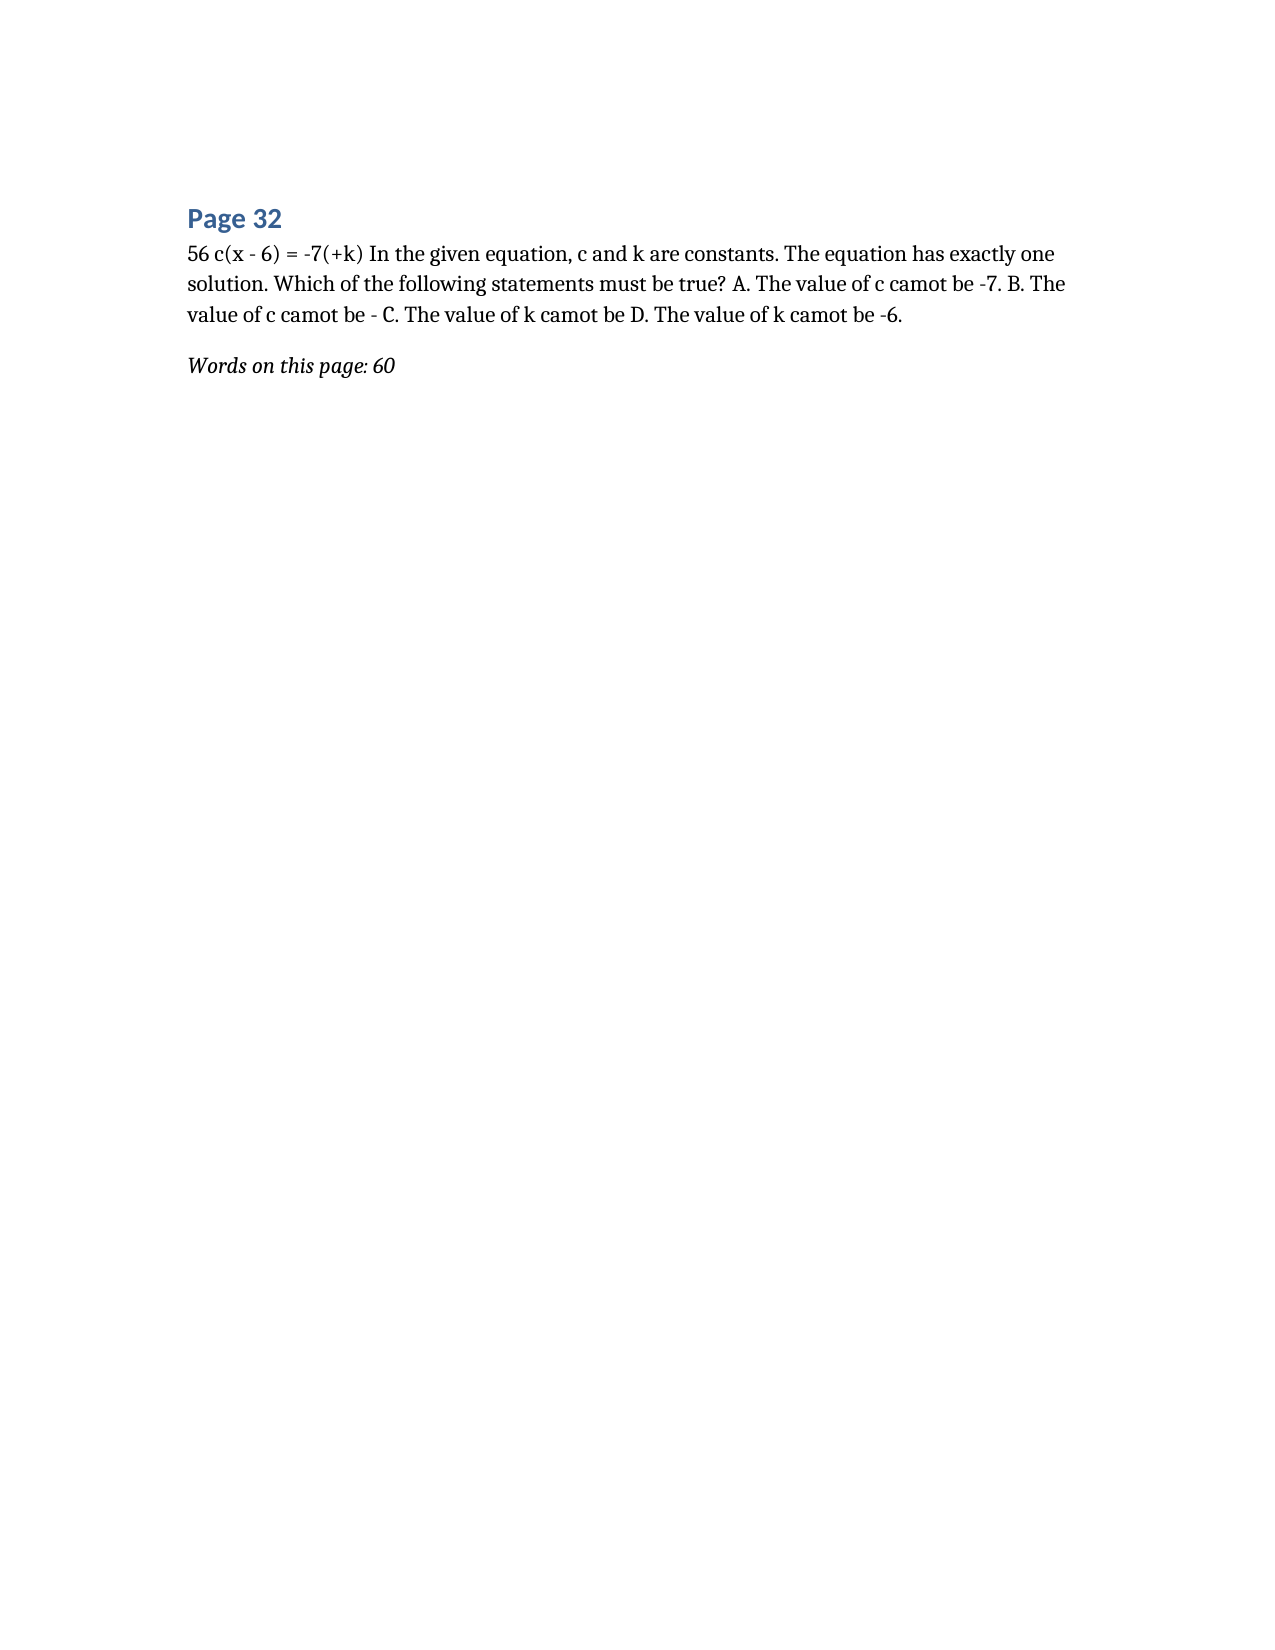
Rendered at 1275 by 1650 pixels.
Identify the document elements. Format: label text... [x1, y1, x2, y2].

text 56 c(x - 6) = -7(+k) In the given equation, c and k are constants. The equation has exactly one solution. Which of the following statements must be true? A. The value of c camot be -7. B. The value of c camot be - C. The value of k camot be D. The value of k camot be -6. [187, 241, 1087, 328]
subtitle Page 32 [187, 200, 1087, 236]
text Words on this page: 60 [187, 352, 1087, 379]
